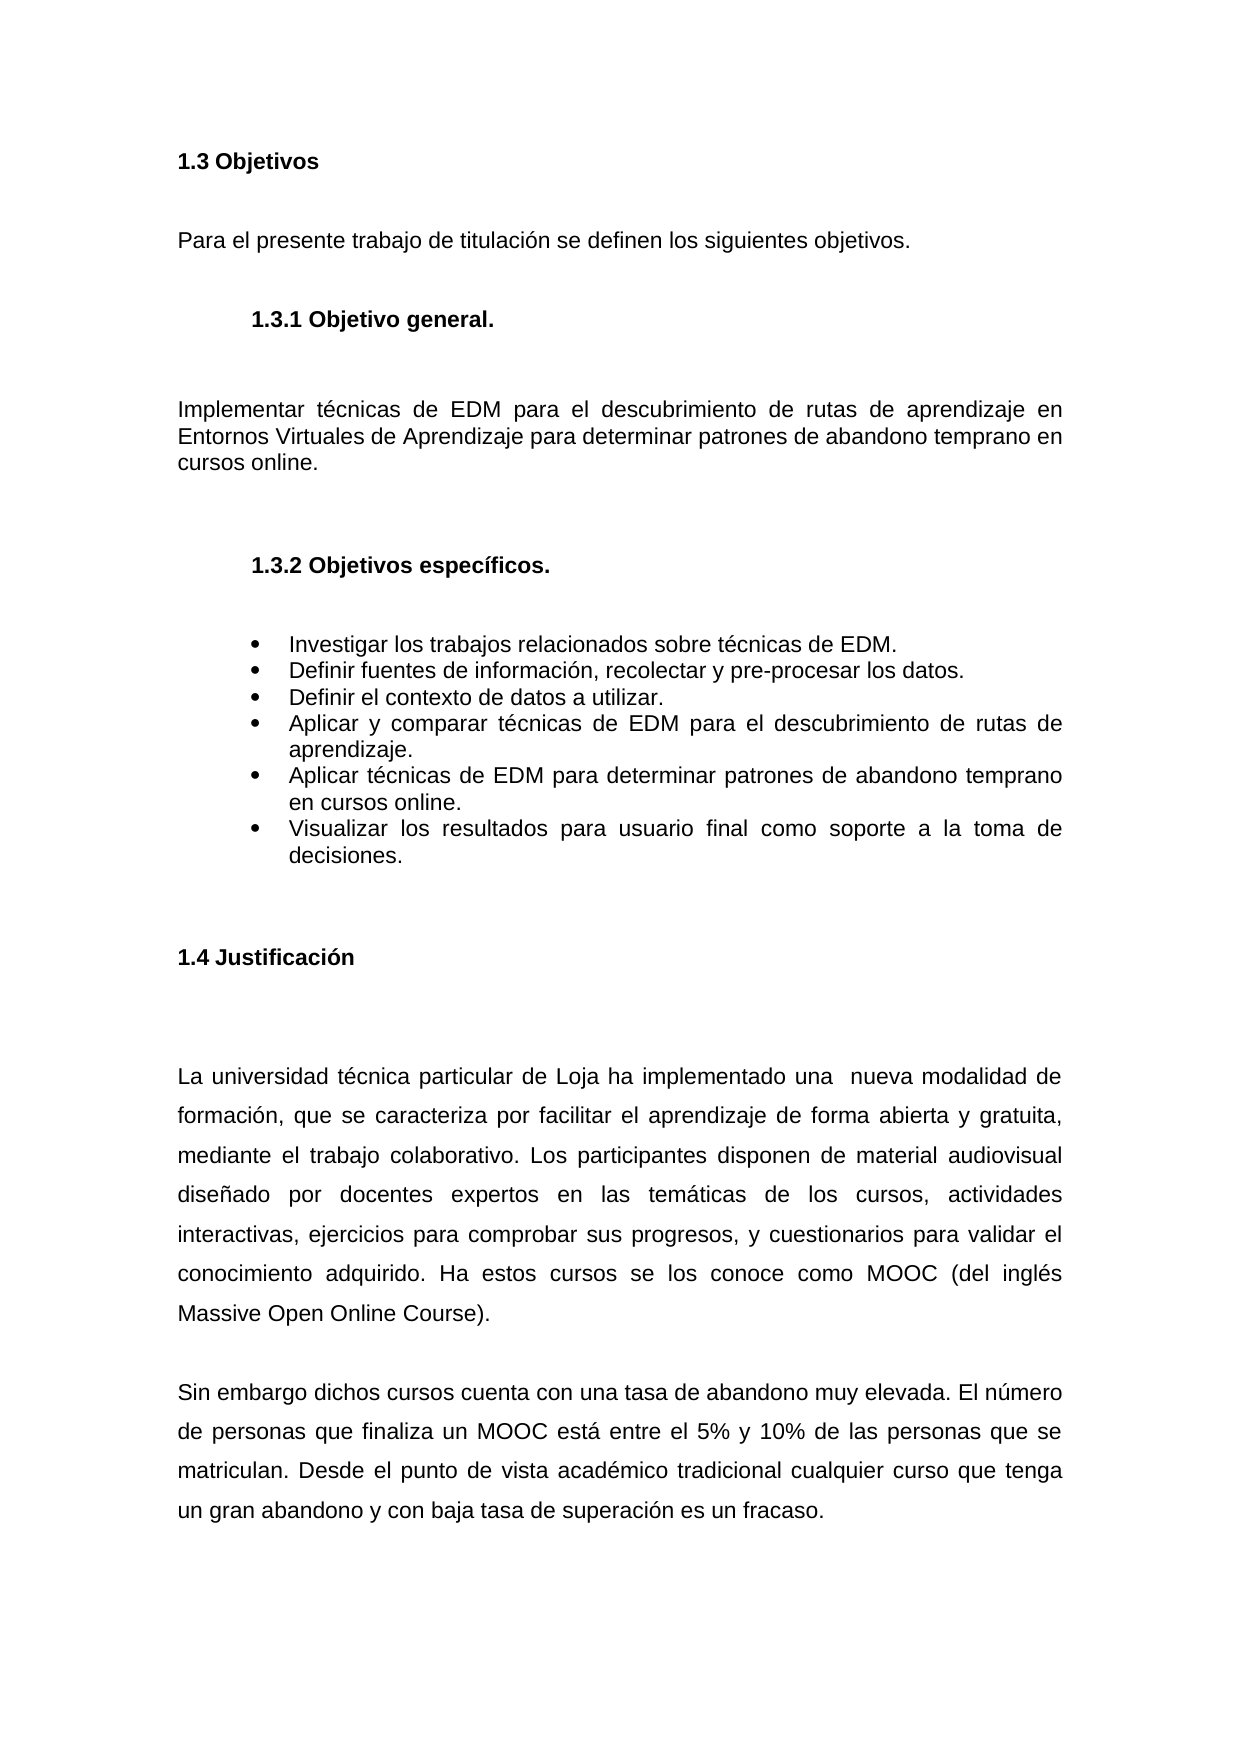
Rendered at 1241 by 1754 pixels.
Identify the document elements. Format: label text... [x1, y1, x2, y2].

text Sin embargo dichos cursos cuenta con una tasa de abandono muy elevada. El número de personas que finaliza un MOOC está entre el 5% y 10% de las personas que se matriculan. Desde el punto de vista académico tradicional cualquier curso que tenga un gran abandono y con baja tasa de superación es un fracaso. [177, 1378, 1063, 1523]
text Implementar técnicas de EDM para el descubrimiento de rutas de aprendizaje en Entornos Virtuales de Aprendizaje para determinar patrones de abandono temprano en cursos online. [177, 396, 1063, 475]
text 1.3.1 Objetivo general. [251, 306, 1063, 332]
list Investigar los trabajos relacionados sobre técnicas de EDM. [251, 631, 1063, 657]
list Definir fuentes de información, recolectar y pre-procesar los datos. [251, 657, 1063, 683]
list Objetivos [177, 148, 1063, 174]
text La universidad técnica particular de Loja ha implementado una nueva modalidad de formación, que se caracteriza por facilitar el aprendizaje de forma abierta y gratuita, mediante el trabajo colaborativo. Los participantes disponen de material audiovisual diseñado por docentes expertos en las temáticas de los cursos, actividades interactivas, ejercicios para comprobar sus progresos, y cuestionarios para validar el conocimiento adquirido. Ha estos cursos se los conoce como MOOC (del inglés Massive Open Online Course). [177, 1063, 1063, 1326]
list Visualizar los resultados para usuario final como soporte a la toma de decisiones. [251, 815, 1063, 868]
list Definir el contexto de datos a utilizar. [251, 683, 1063, 710]
text 1.3.2 Objetivos específicos. [251, 552, 1063, 578]
list Justificación [177, 944, 1063, 971]
list Aplicar técnicas de EDM para determinar patrones de abandono temprano en cursos online. [251, 762, 1063, 815]
text Para el presente trabajo de titulación se definen los siguientes objetivos. [177, 227, 1063, 253]
list Aplicar y comparar técnicas de EDM para el descubrimiento de rutas de aprendizaje. [251, 710, 1063, 762]
